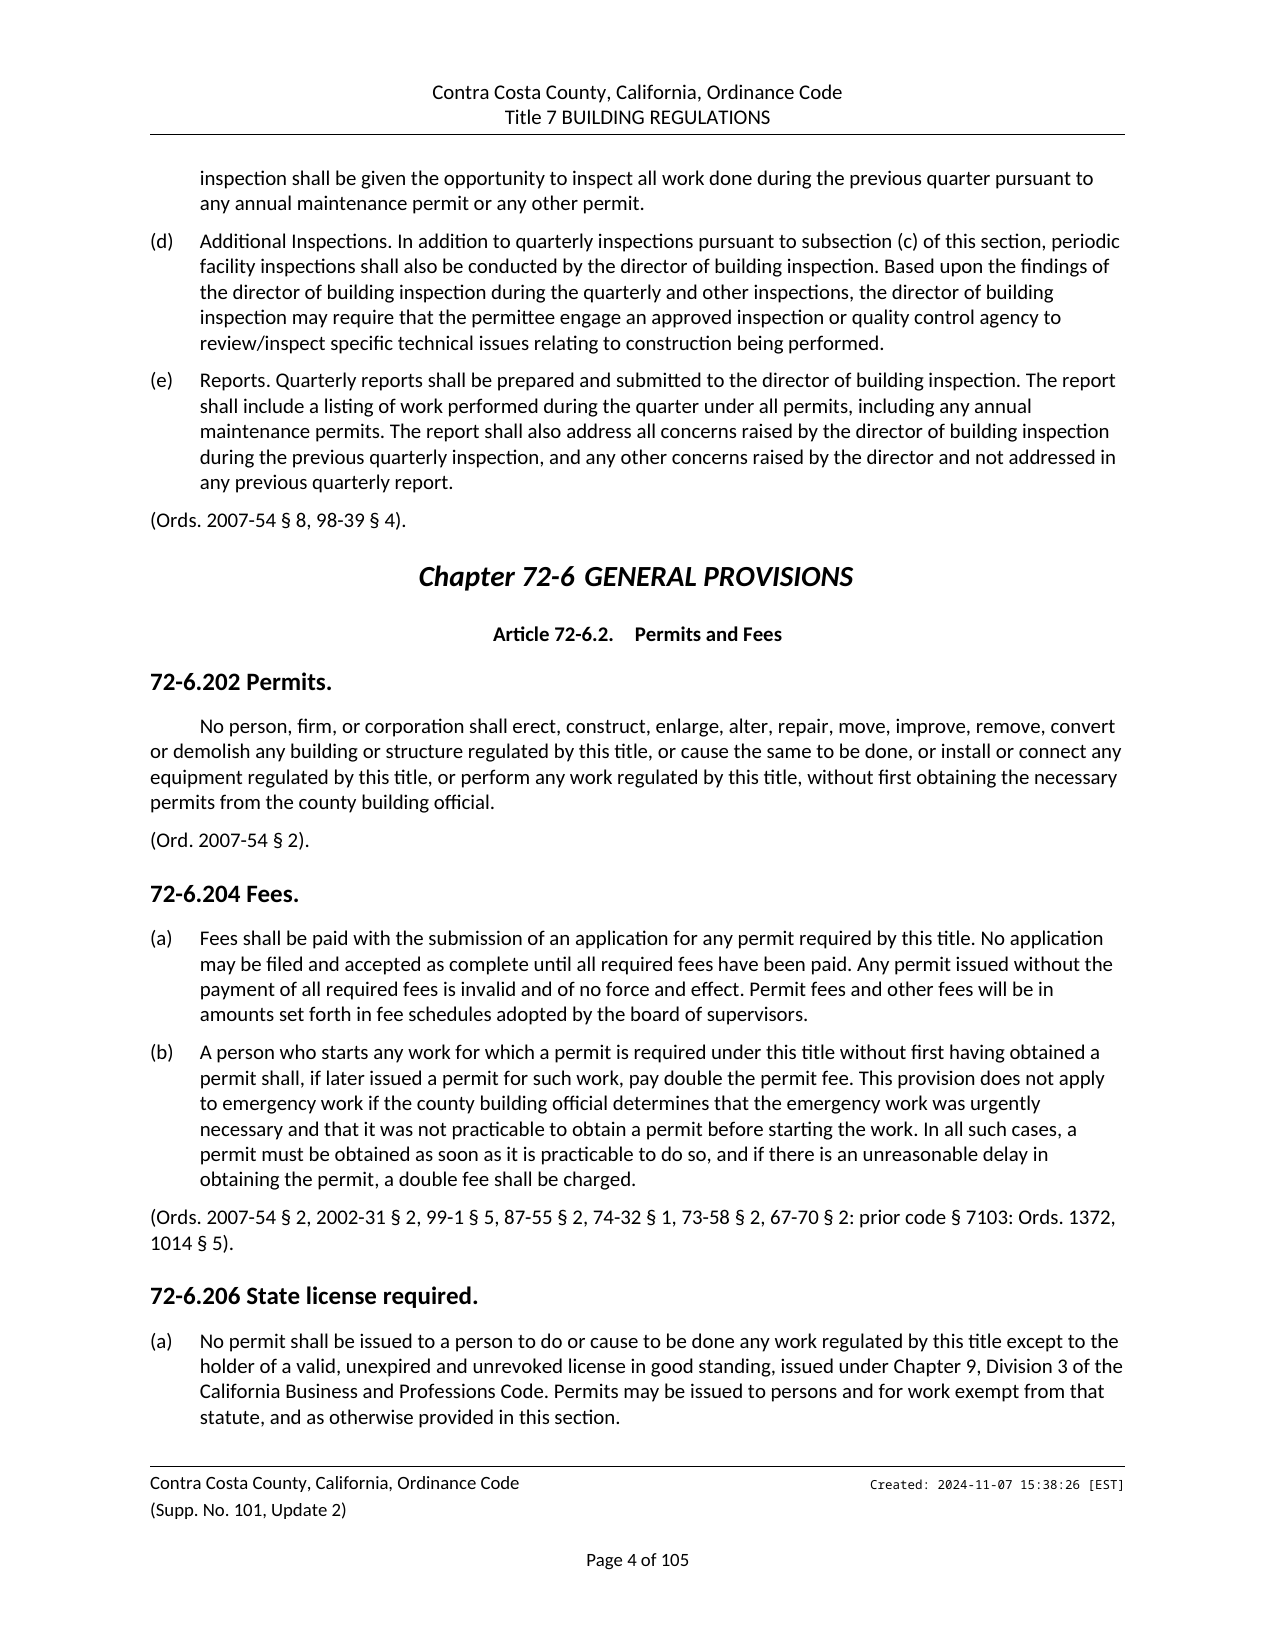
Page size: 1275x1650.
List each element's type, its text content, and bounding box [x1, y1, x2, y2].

list (a) No permit shall be issued to a person to do or cause to be done any work regulated by this title except to the holder of a valid, unexpired and unrevoked license in good standing, issued under Chapter 9, Division 3 of the California Business and Professions Code. Permits may be issued to persons and for work exempt from that statute, and as otherwise provided in this section. [150, 1328, 1125, 1429]
text (Ord. 2007-54 § 2). [150, 827, 1125, 853]
text 72-6.204 Fees. [150, 878, 1125, 908]
list (e) Reports. Quarterly reports shall be prepared and submitted to the director of building inspection. The report shall include a listing of work performed during the quarter under all permits, including any annual maintenance permits. The report shall also address all concerns raised by the director of building inspection during the previous quarterly inspection, and any other concerns raised by the director and not addressed in any previous quarterly report. [150, 368, 1125, 495]
text (Ords. 2007-54 § 2, 2002-31 § 2, 99-1 § 5, 87-55 § 2, 74-32 § 1, 73-58 § 2, 67-70 § 2: prior code § 7103: Ords. 1372, 1014 § 5). [150, 1204, 1125, 1255]
text (Ords. 2007-54 § 8, 98-39 § 4). [150, 507, 1125, 533]
subtitle Chapter 72-6 GENERAL PROVISIONS [150, 558, 1125, 593]
text 72-6.206 State license required. [150, 1280, 1125, 1311]
list (b) A person who starts any work for which a permit is required under this title without first having obtained a permit shall, if later issued a permit for such work, pay double the permit fee. This provision does not apply to emergency work if the county building official determines that the emergency work was urgently necessary and that it was not practicable to obtain a permit before starting the work. In all such cases, a permit must be obtained as soon as it is practicable to do so, and if there is an unreasonable delay in obtaining the permit, a double fee shall be charged. [150, 1039, 1125, 1192]
text No person, firm, or corporation shall erect, construct, enlarge, alter, repair, move, improve, remove, convert or demolish any building or structure regulated by this title, or cause the same to be done, or install or connect any equipment regulated by this title, or perform any work regulated by this title, without first obtaining the necessary permits from the county building official. [150, 713, 1125, 815]
list (d) Additional Inspections. In addition to quarterly inspections pursuant to subsection (c) of this section, periodic facility inspections shall also be conducted by the director of building inspection. Based upon the findings of the director of building inspection during the quarterly and other inspections, the director of building inspection may require that the permittee engage an approved inspection or quality control agency to review/inspect specific technical issues relating to construction being performed. [150, 228, 1125, 355]
list (a) Fees shall be paid with the submission of an application for any permit required by this title. No application may be filed and accepted as complete until all required fees have been paid. Any permit issued without the payment of all required fees is invalid and of no force and effect. Permit fees and other fees will be in amounts set forth in fee schedules adopted by the board of supervisors. [150, 925, 1125, 1027]
text Article 72-6.2. Permits and Fees [150, 622, 1125, 647]
text 72-6.202 Permits. [150, 666, 1125, 696]
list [150, 165, 1125, 216]
